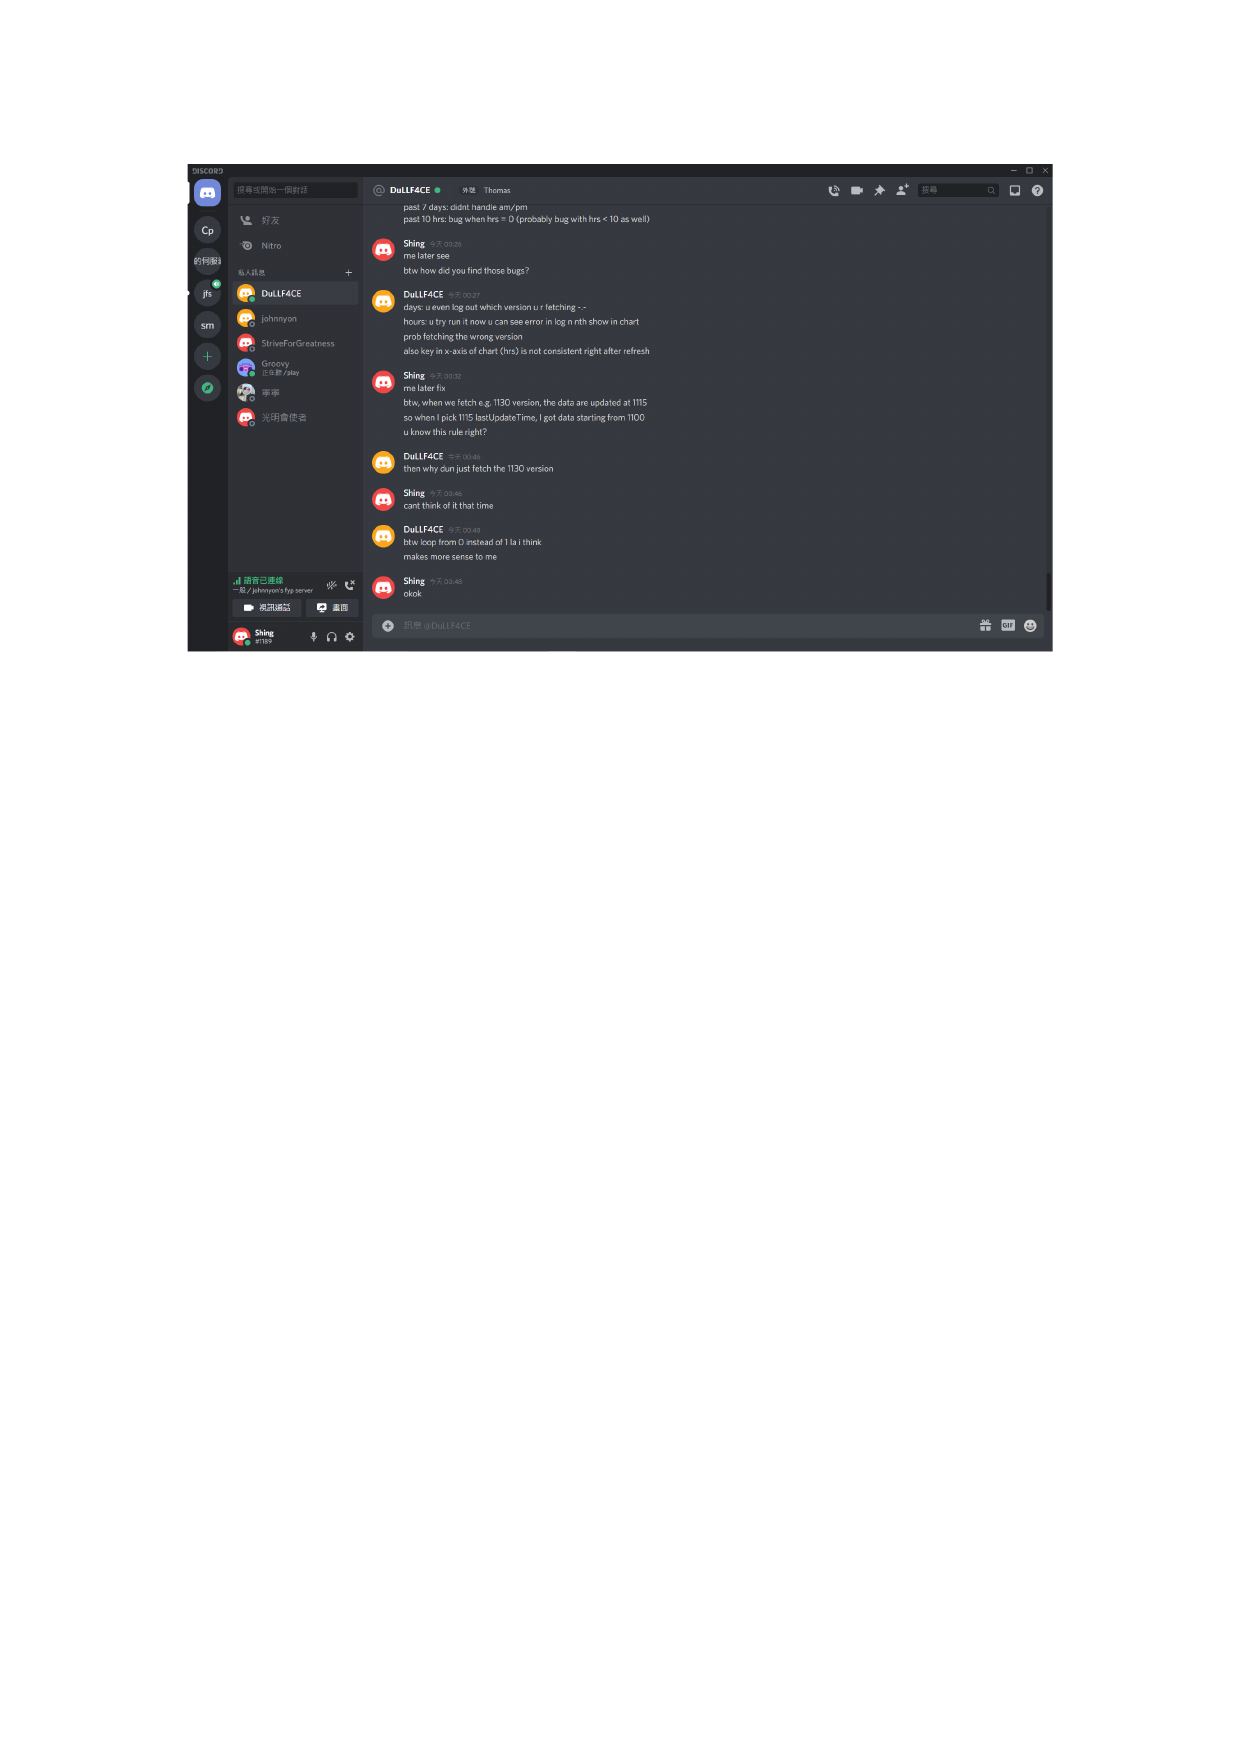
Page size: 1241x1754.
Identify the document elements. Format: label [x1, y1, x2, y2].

picture [187, 164, 1053, 652]
